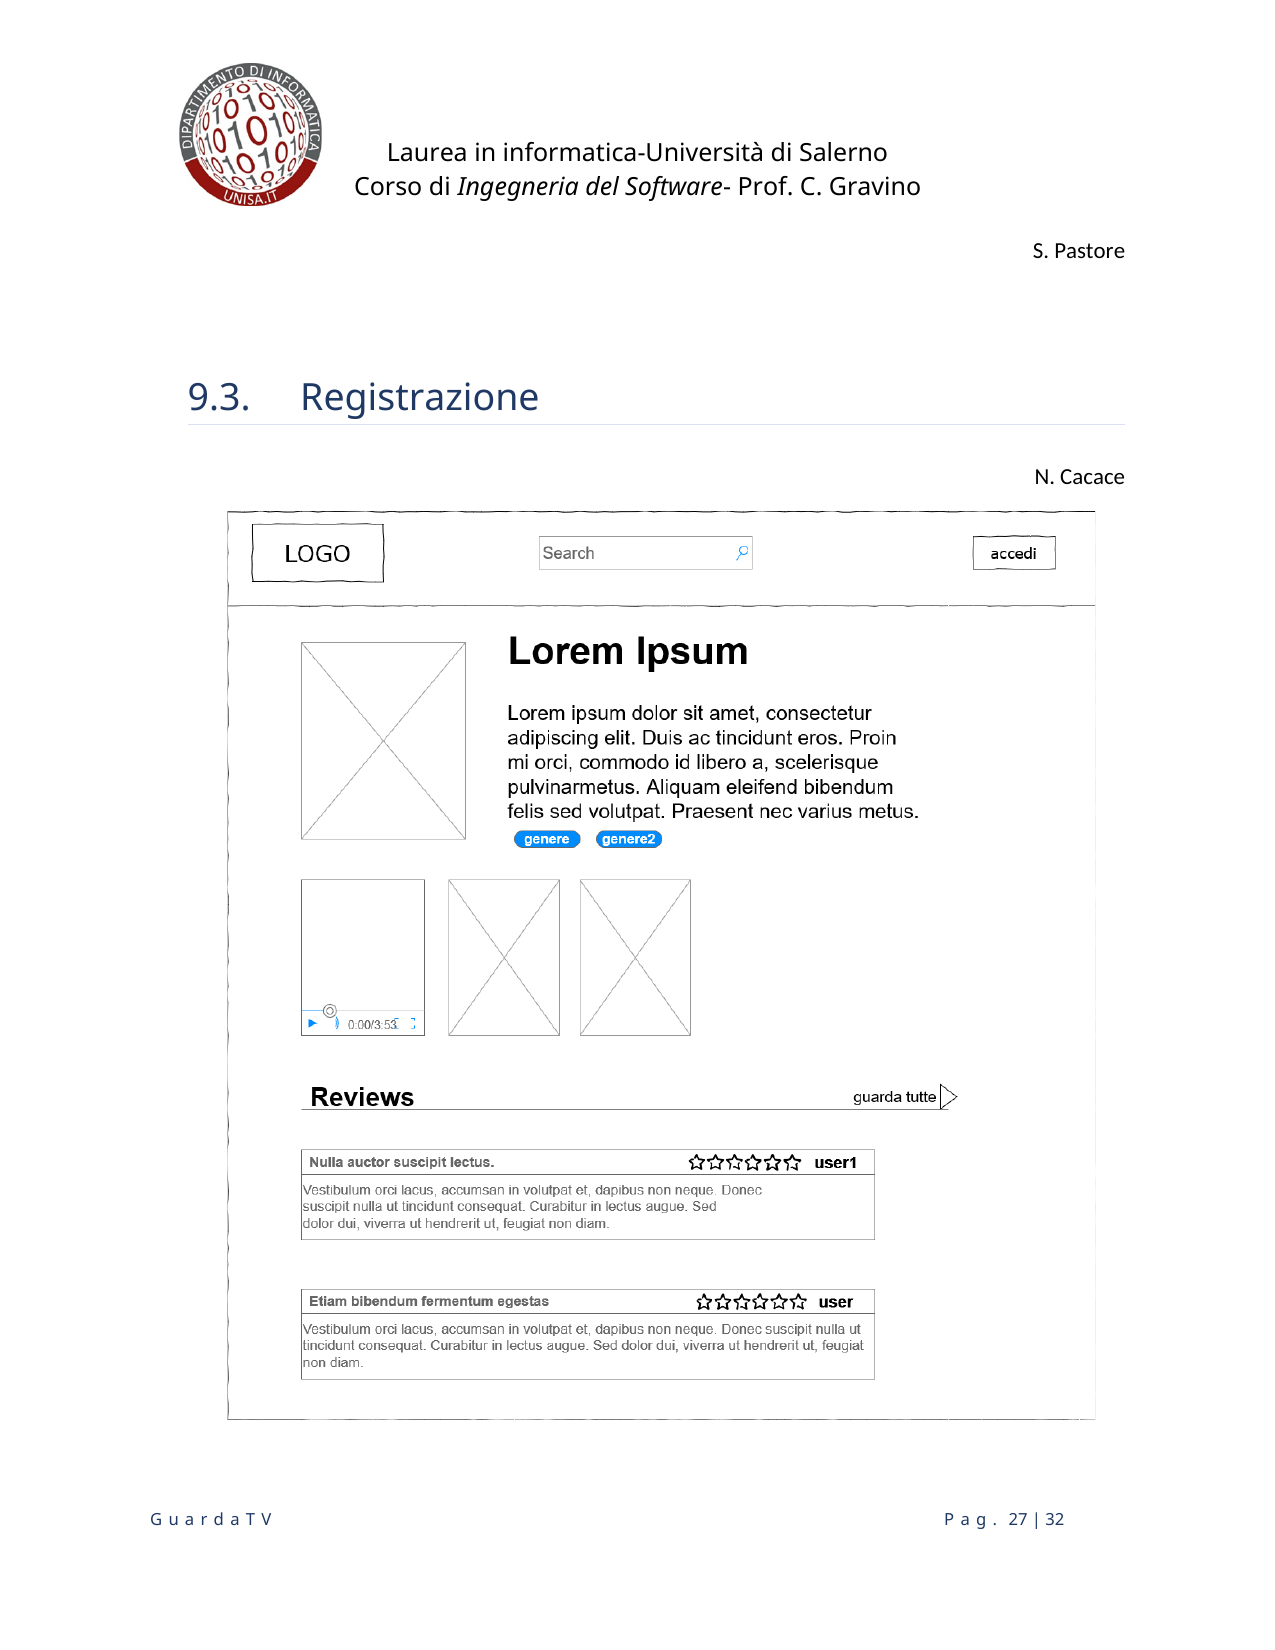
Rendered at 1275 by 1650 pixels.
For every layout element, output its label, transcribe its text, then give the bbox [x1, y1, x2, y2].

picture [227, 511, 1096, 1420]
list N. Cacace [225, 462, 1125, 490]
list Registrazione [187, 371, 1125, 424]
picture [179, 63, 322, 206]
text S. Pastore [150, 236, 1125, 264]
